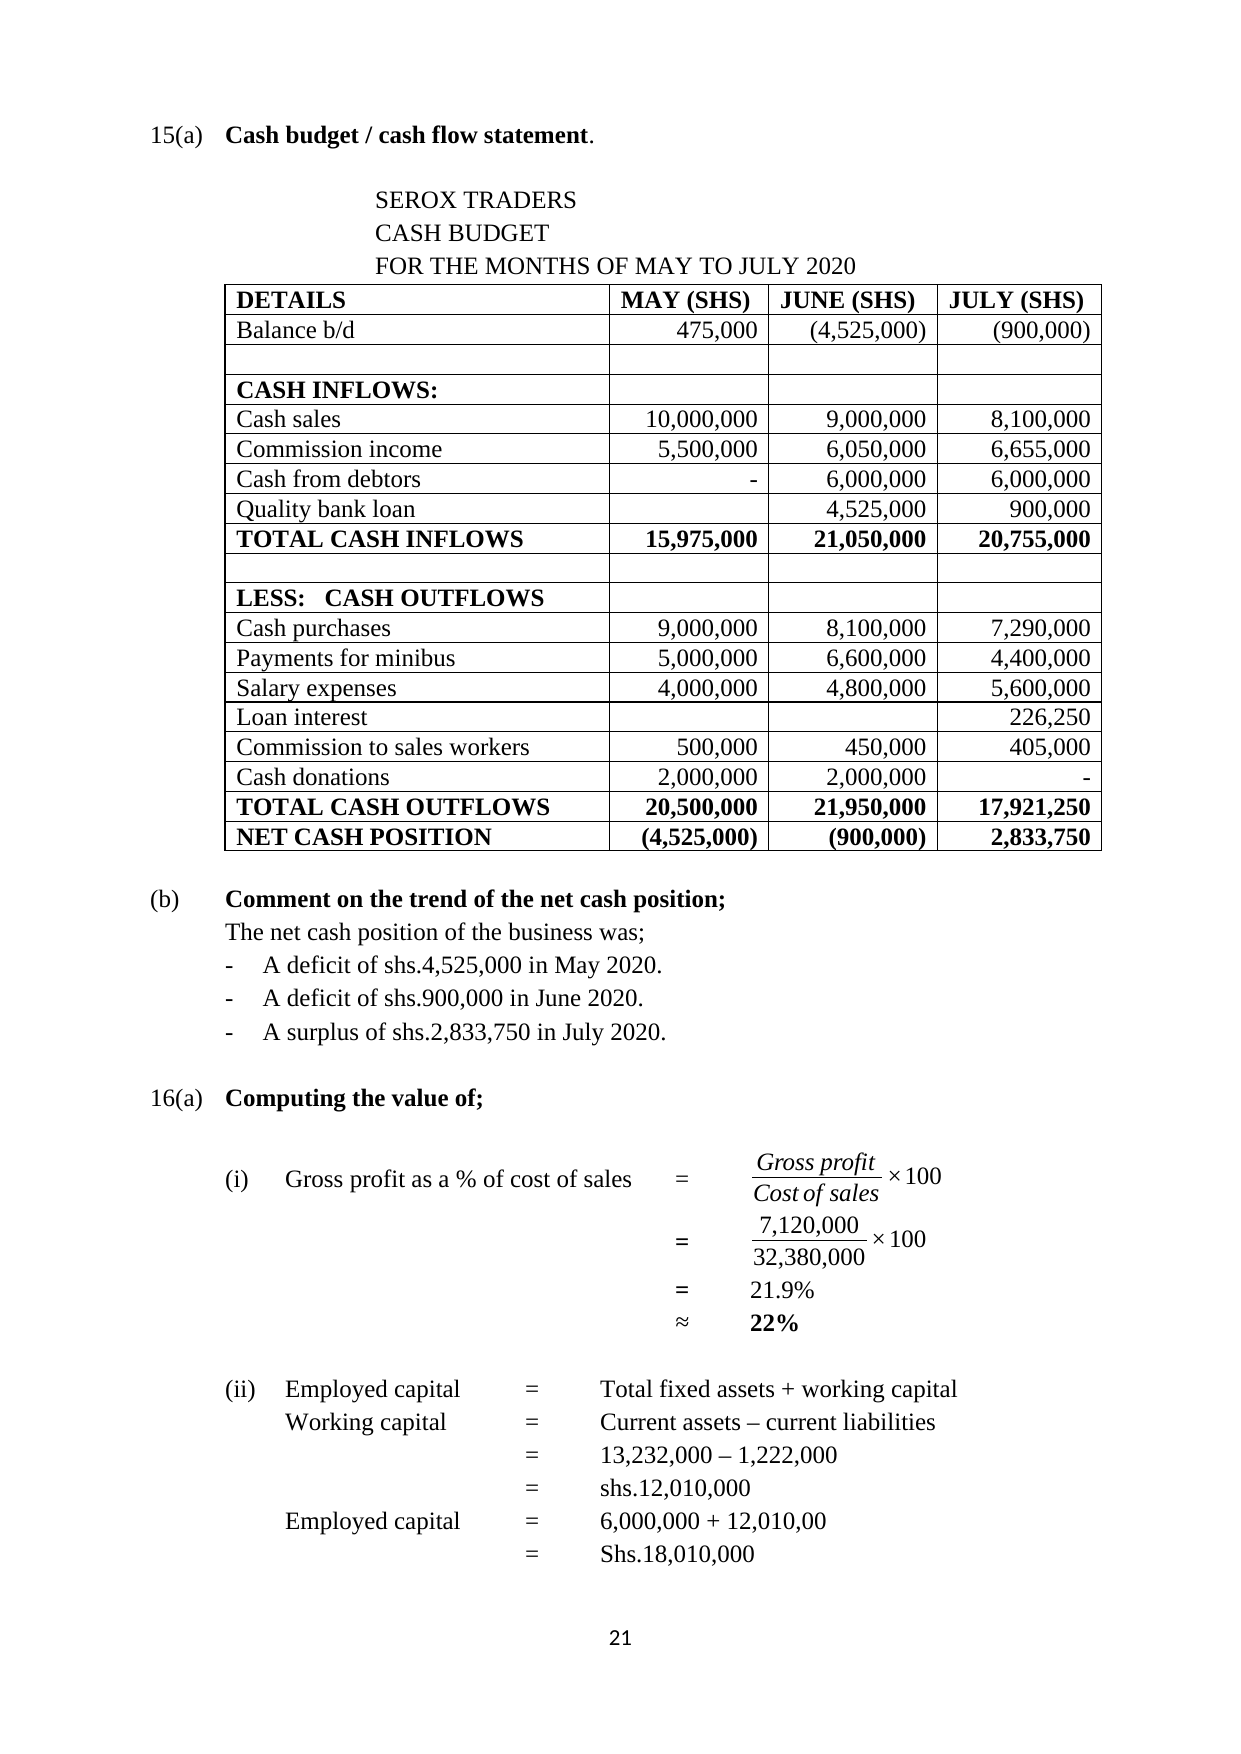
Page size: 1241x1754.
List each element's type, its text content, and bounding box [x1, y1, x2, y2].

list = 13,232,000 – 1,222,000 [285, 1440, 1090, 1469]
list Working capital = Current assets – current liabilities [285, 1407, 1090, 1436]
table_cell [769, 703, 937, 731]
table_cell 21,950,000 [769, 792, 937, 821]
table_cell 9,000,000 [610, 613, 768, 642]
table_cell 15,975,000 [610, 524, 768, 552]
table_cell Cash donations [226, 762, 609, 791]
table_cell [610, 494, 768, 523]
table_cell 8,100,000 [938, 405, 1101, 433]
table_cell TOTAL CASH OUTFLOWS [226, 792, 609, 821]
table_cell Commission to sales workers [226, 732, 609, 761]
table_cell (900,000) [938, 315, 1101, 344]
table_cell LESS: CASH OUTFLOWS [226, 583, 609, 612]
table_cell [769, 345, 937, 374]
table_cell [610, 583, 768, 612]
table_cell [610, 345, 768, 374]
table_cell 4,525,000 [769, 494, 937, 523]
table_cell 20,500,000 [610, 792, 768, 821]
list Employed capital = Total fixed assets + working capital [225, 1374, 1090, 1403]
table_cell 226,250 [938, 703, 1101, 731]
table_cell Payments for minibus [226, 643, 609, 672]
text = 21.9% [150, 1275, 1090, 1304]
text = [675, 1212, 1090, 1271]
text SEROX TRADERS [150, 185, 1090, 214]
table_cell [769, 583, 937, 612]
table_cell 2,000,000 [610, 762, 768, 791]
table_header JUNE (SHS) [769, 285, 937, 314]
table_cell - [938, 762, 1101, 791]
table_header DETAILS [226, 285, 609, 314]
table_cell 7,290,000 [938, 613, 1101, 642]
table_cell 6,600,000 [769, 643, 937, 672]
table_cell 5,000,000 [610, 643, 768, 672]
table_cell 17,921,250 [938, 792, 1101, 821]
text 22% [150, 1308, 1090, 1337]
table_cell 5,500,000 [610, 434, 768, 463]
text 16(a) Computing the value of; [150, 1083, 1090, 1111]
table_cell [226, 554, 609, 582]
table_cell 4,400,000 [938, 643, 1101, 672]
table_cell Quality bank loan [226, 494, 609, 523]
table_cell [226, 345, 609, 374]
table_cell 500,000 [610, 732, 768, 761]
table_cell Commission income [226, 434, 609, 463]
table_cell 2,833,750 [938, 822, 1101, 850]
table_cell 2,000,000 [769, 762, 937, 791]
table_cell 4,800,000 [769, 673, 937, 701]
table_cell 8,100,000 [769, 613, 937, 642]
table_cell 6,050,000 [769, 434, 937, 463]
table_cell TOTAL CASH INFLOWS [226, 524, 609, 552]
table_cell 4,000,000 [610, 673, 768, 701]
table_cell Balance b/d [226, 315, 609, 344]
table_header MAY (SHS) [610, 285, 768, 314]
table_cell [938, 375, 1101, 403]
table_cell Cash from debtors [226, 464, 609, 493]
list Employed capital = 6,000,000 + 12,010,00 [285, 1506, 1090, 1535]
table_cell 21,050,000 [769, 524, 937, 552]
table_cell [769, 554, 937, 582]
table_cell 450,000 [769, 732, 937, 761]
table_cell (4,525,000) [610, 822, 768, 850]
table_cell NET CASH POSITION [226, 822, 609, 850]
text FOR THE MONTHS OF MAY TO JULY 2020 [150, 251, 1090, 280]
list A deficit of shs.900,000 in June 2020. [225, 983, 1090, 1012]
table_cell 9,000,000 [769, 405, 937, 433]
list A deficit of shs.4,525,000 in May 2020. [225, 951, 1090, 979]
table_cell [610, 375, 768, 403]
table_cell 475,000 [610, 315, 768, 344]
table_cell [938, 583, 1101, 612]
list = Shs.18,010,000 [285, 1539, 1090, 1568]
table_cell 6,000,000 [938, 464, 1101, 493]
table_cell - [610, 464, 768, 493]
table_cell 405,000 [938, 732, 1101, 761]
table_cell [769, 375, 937, 403]
table_cell 6,000,000 [769, 464, 937, 493]
table_cell [938, 554, 1101, 582]
table_cell Salary expenses [226, 673, 609, 701]
table_cell (900,000) [769, 822, 937, 850]
table_cell (4,525,000) [769, 315, 937, 344]
list A surplus of shs.2,833,750 in July 2020. [225, 1017, 1090, 1045]
table_cell 6,655,000 [938, 434, 1101, 463]
table_cell Cash sales [226, 405, 609, 433]
table_cell 20,755,000 [938, 524, 1101, 552]
text (b) Comment on the trend of the net cash position; [150, 884, 1090, 913]
list Gross profit as a % of cost of sales = [225, 1149, 1090, 1208]
table_cell [610, 703, 768, 731]
text The net cash position of the business was; [150, 917, 1090, 946]
table_cell 5,600,000 [938, 673, 1101, 701]
table_cell 10,000,000 [610, 405, 768, 433]
table_header JULY (SHS) [938, 285, 1101, 314]
table_cell [938, 345, 1101, 374]
table_cell CASH INFLOWS: [226, 375, 609, 403]
list = shs.12,010,000 [285, 1473, 1090, 1502]
table_cell [610, 554, 768, 582]
text CASH BUDGET [150, 218, 1090, 247]
table_cell Cash purchases [226, 613, 609, 642]
table_cell Loan interest [226, 703, 609, 731]
table_cell 900,000 [938, 494, 1101, 523]
text 15(a) Cash budget / cash flow statement. [150, 120, 1090, 149]
